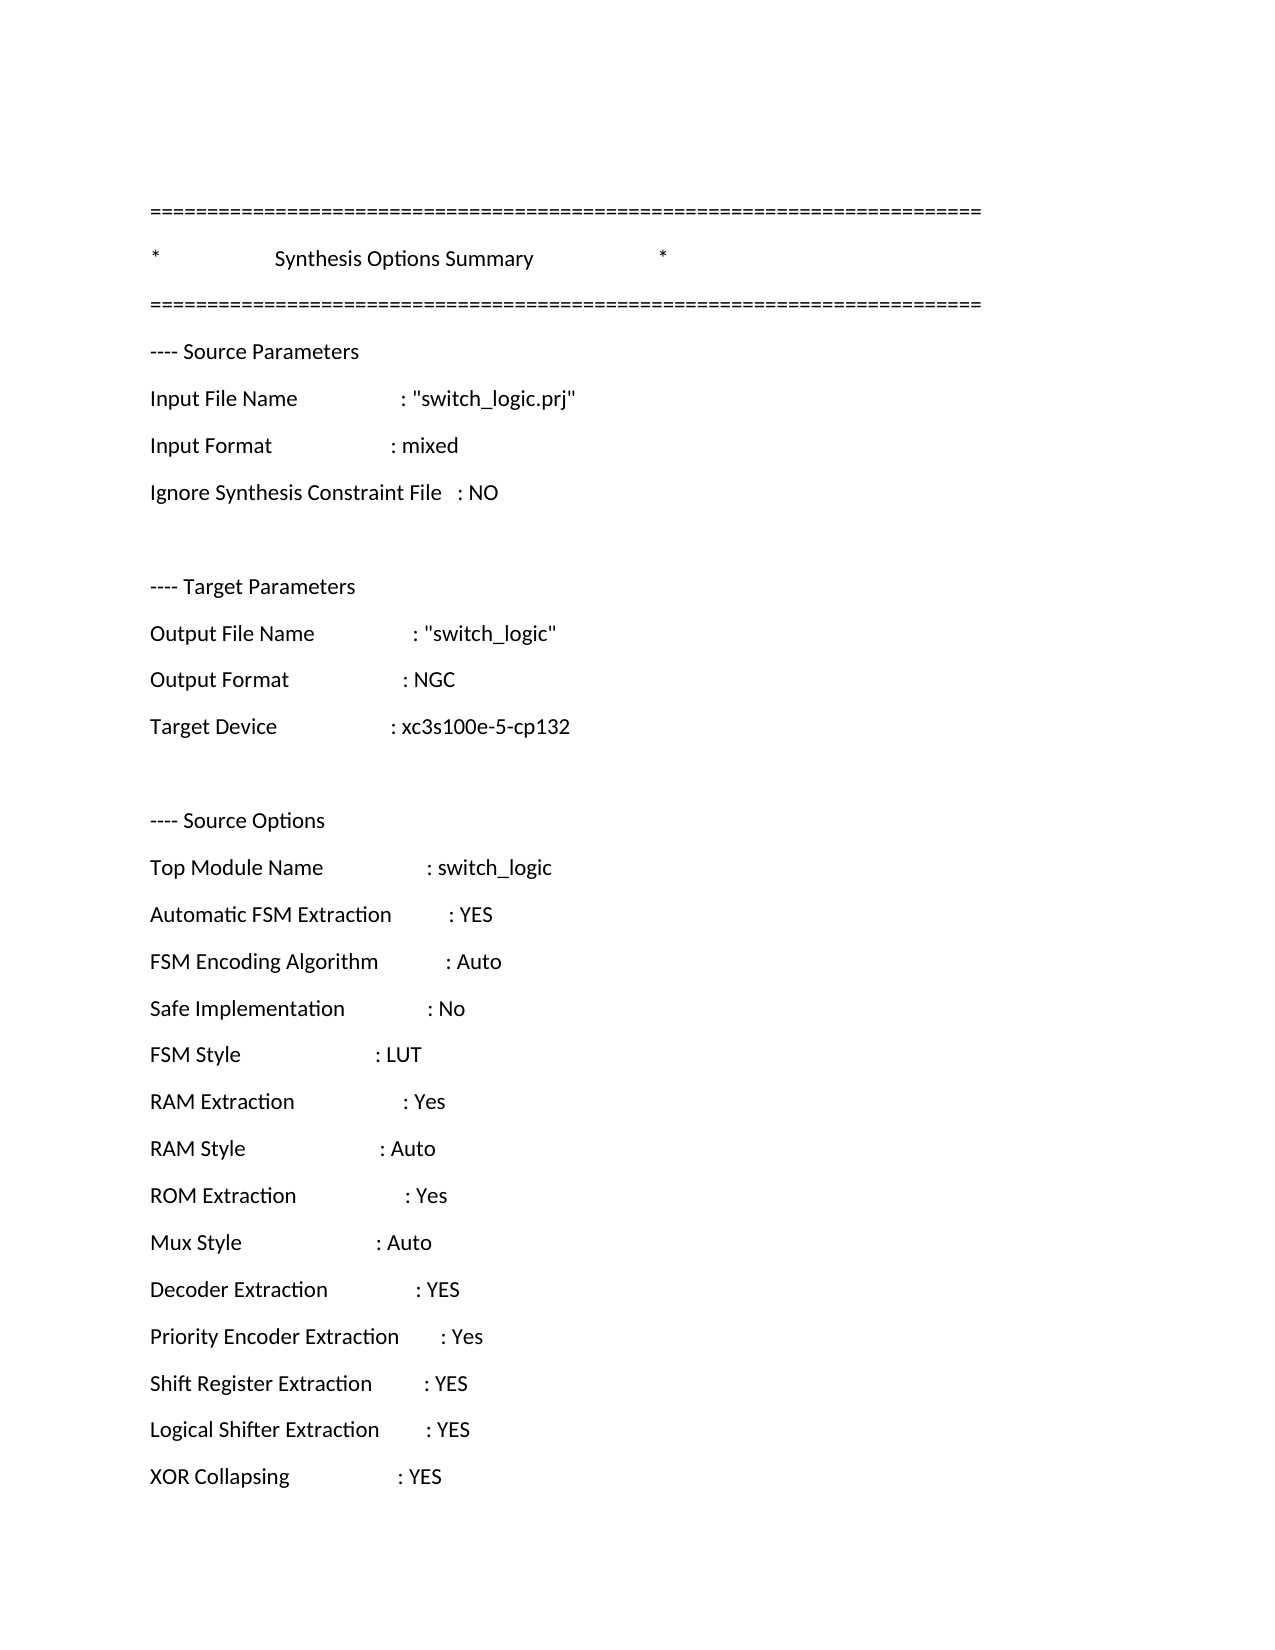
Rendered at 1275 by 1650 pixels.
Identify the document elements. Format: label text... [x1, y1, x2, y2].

text ---- Source Parameters [150, 337, 1125, 366]
text ---- Source Options [150, 806, 1125, 834]
text Priority Encoder Extraction : Yes [150, 1322, 1125, 1350]
text Shift Register Extraction : YES [150, 1369, 1125, 1397]
text FSM Encoding Algorithm : Auto [150, 947, 1125, 975]
text Safe Implementation : No [150, 994, 1125, 1022]
text RAM Style : Auto [150, 1134, 1125, 1162]
text * Synthesis Options Summary * [150, 244, 1125, 272]
text Decoder Extraction : YES [150, 1275, 1125, 1303]
text ---- Target Parameters [150, 572, 1125, 600]
text Top Module Name : switch_logic [150, 853, 1125, 881]
text Input Format : mixed [150, 431, 1125, 459]
text Ignore Synthesis Constraint File : NO [150, 478, 1125, 506]
text ========================================================================= [150, 291, 1125, 319]
text Output Format : NGC [150, 666, 1125, 694]
text Output File Name : "switch_logic" [150, 619, 1125, 647]
text FSM Style : LUT [150, 1041, 1125, 1069]
text ROM Extraction : Yes [150, 1181, 1125, 1209]
text Input File Name : "switch_logic.prj" [150, 384, 1125, 412]
text ========================================================================= [150, 197, 1125, 225]
text Logical Shifter Extraction : YES [150, 1416, 1125, 1444]
text XOR Collapsing : YES [150, 1462, 1125, 1491]
text Mux Style : Auto [150, 1228, 1125, 1256]
text RAM Extraction : Yes [150, 1087, 1125, 1116]
text Target Device : xc3s100e-5-cp132 [150, 712, 1125, 741]
text Automatic FSM Extraction : YES [150, 900, 1125, 928]
